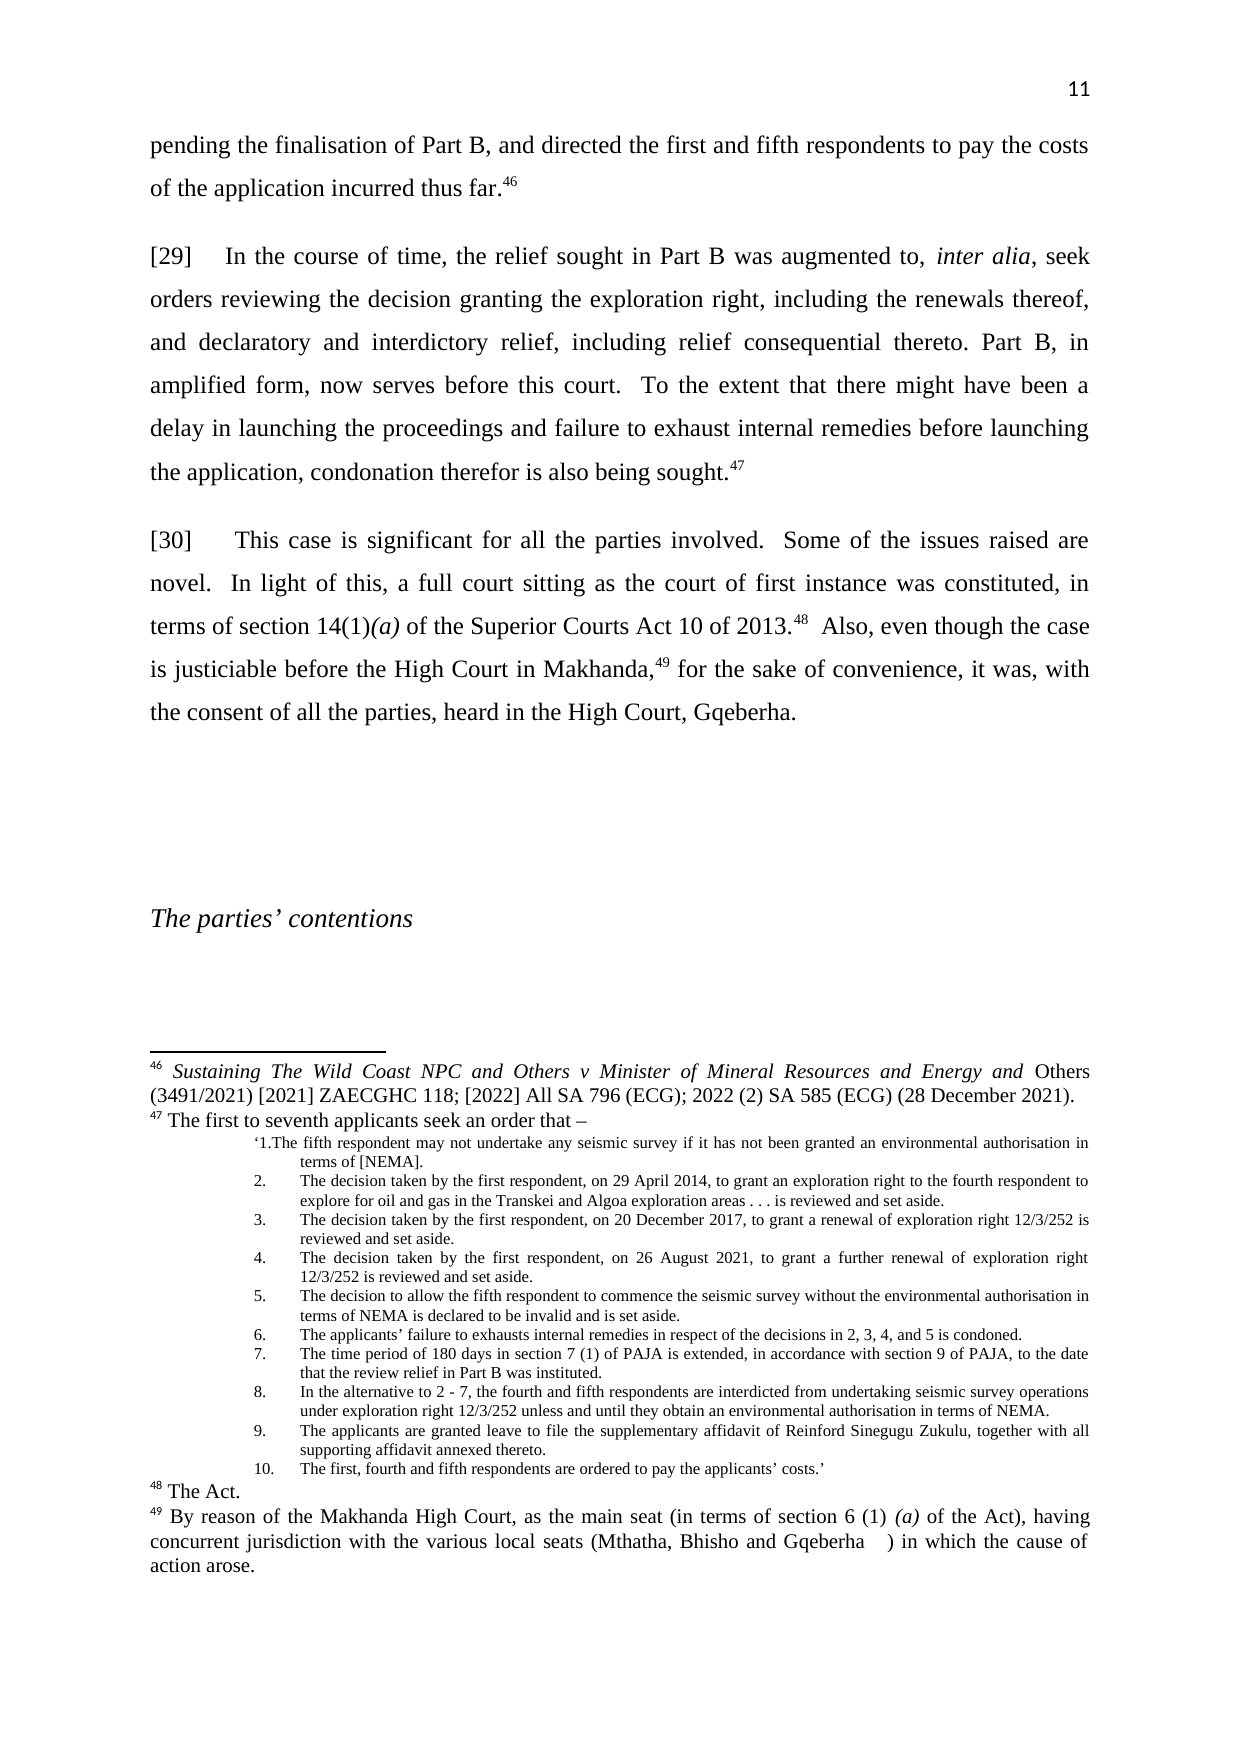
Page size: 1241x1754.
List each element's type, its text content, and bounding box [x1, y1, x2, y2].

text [150, 130, 1090, 202]
text [29] In the course of time, the relief sought in Part B was augmented to, inter alia, seek orders reviewing the decision granting the exploration right, including the renewals thereof, and declaratory and interdictory relief, including relief consequential thereto. Part B, in amplified form, now serves before this court. To the extent that there might have been a delay in launching the proceedings and failure to exhaust internal remedies before launching the application, condonation therefor is also being sought. [150, 241, 1090, 485]
text The parties’ contentions [150, 902, 1090, 933]
text [30] This case is significant for all the parties involved. Some of the issues raised are novel. In light of this, a full court sitting as the court of first instance was constituted, in terms of section 14(1)(a) of the Superior Courts Act 10 of 2013. Also, even though the case is justiciable before the High Court in Makhanda, for the sake of convenience, it was, with the consent of all the parties, heard in the High Court, Gqeberha. [150, 525, 1090, 726]
